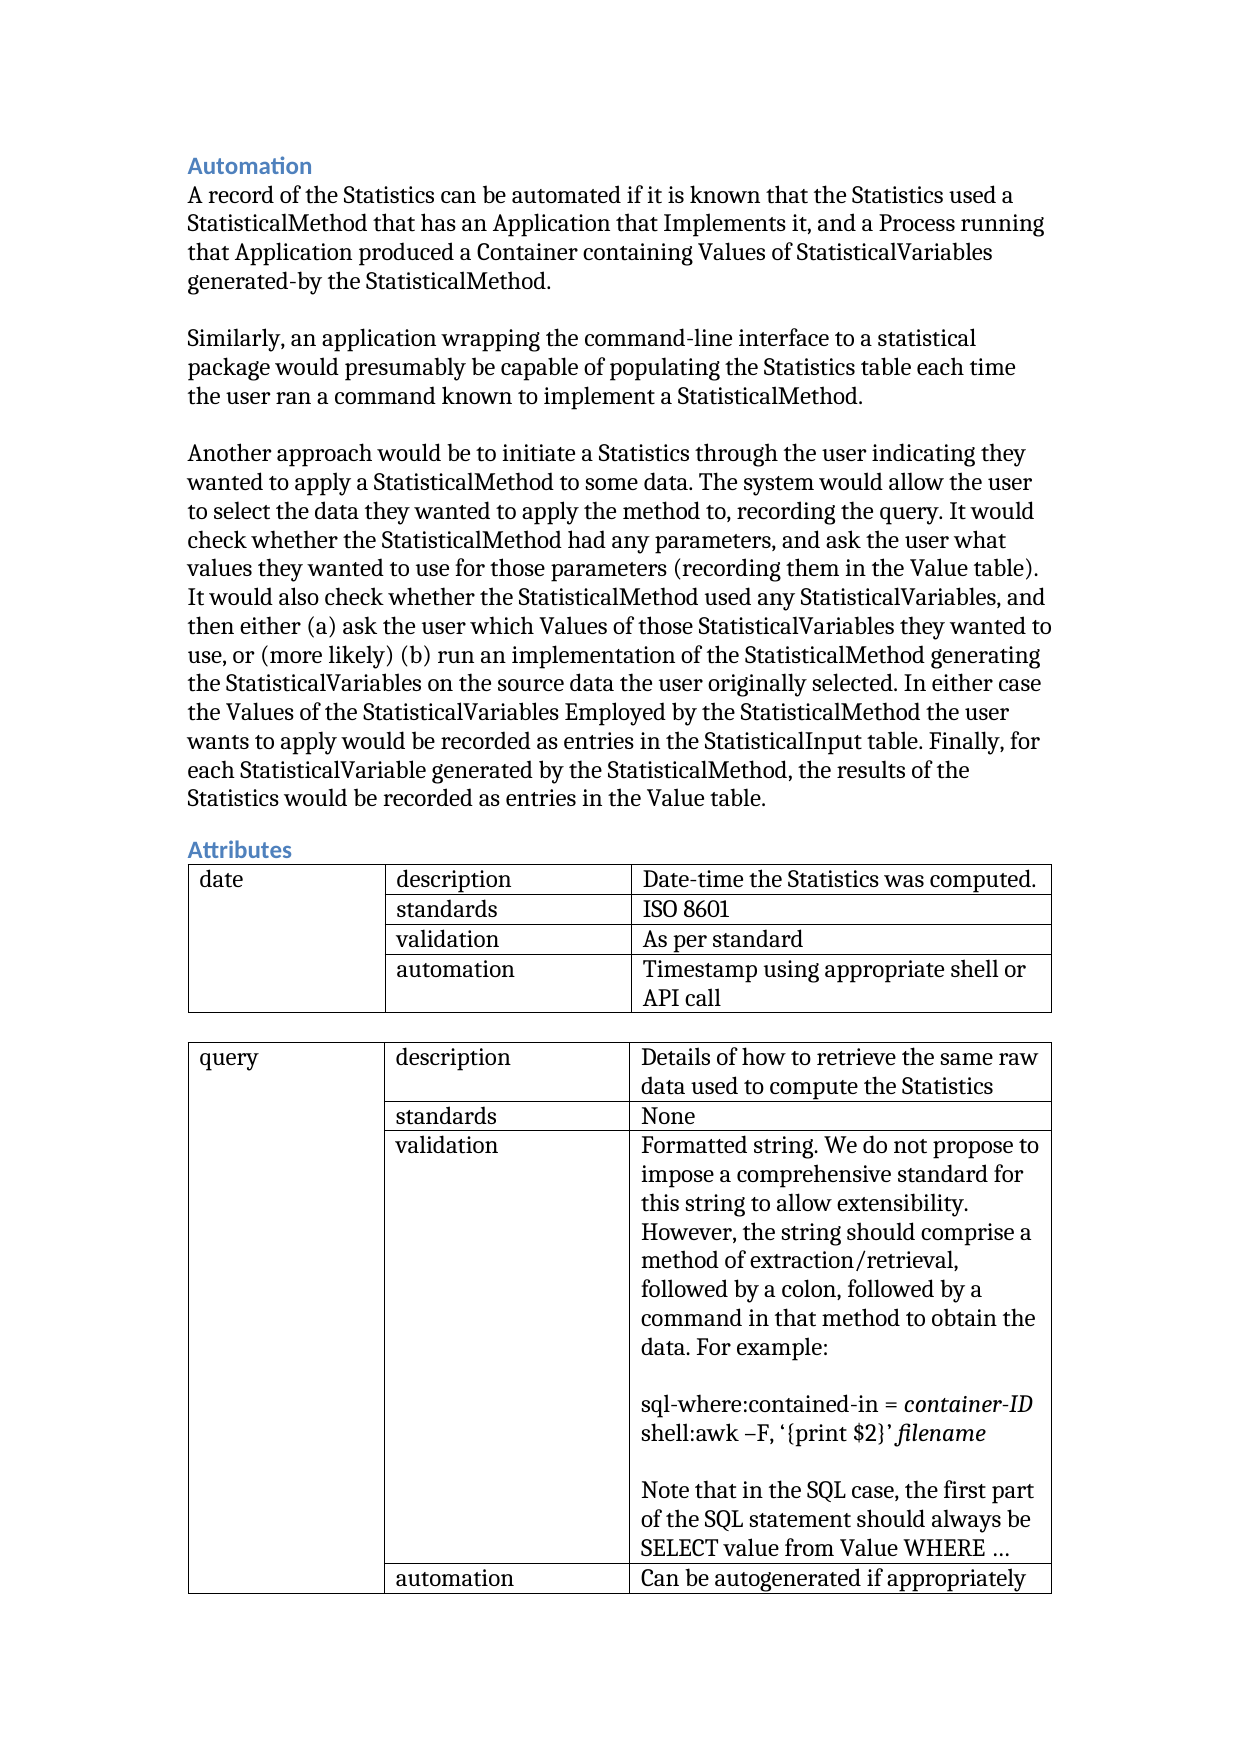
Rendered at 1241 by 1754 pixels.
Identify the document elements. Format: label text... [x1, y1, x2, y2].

subtitle Automation [187, 150, 1053, 181]
table_header Details of how to retrieve the same raw data used to compute the Statistics [630, 1043, 1051, 1101]
table_header date [189, 865, 385, 1012]
table_cell validation [386, 925, 631, 954]
subtitle Attributes [187, 834, 1053, 864]
table_cell standards [386, 895, 631, 924]
table_header description [385, 1043, 629, 1101]
table_cell validation [385, 1131, 629, 1563]
table_cell Formatted string. We do not propose to impose a comprehensive standard for this string to allow extensibility. However, the string should comprise a method of extraction/retrieval, followed by a colon, followed by a command in that method to obtain the data. For example: sql-where:contained-in = container-ID shell:awk –F, ‘{print $2}’ filename Note that in the SQL case, the first part of the SQL statement should always be SELECT value from Value WHERE … [630, 1131, 1051, 1563]
table_cell None [630, 1102, 1051, 1130]
text A record of the Statistics can be automated if it is known that the Statistics used a StatisticalMethod that has an Application that Implements it, and a Process running that Application produced a Container containing Values of StatisticalVariables generated-by the StatisticalMethod. [187, 181, 1053, 296]
table_cell automation [386, 955, 631, 1012]
text Another approach would be to initiate a Statistics through the user indicating they wanted to apply a StatisticalMethod to some data. The system would allow the user to select the data they wanted to apply the method to, recording the query. It would check whether the StatisticalMethod had any parameters, and ask the user what values they wanted to use for those parameters (recording them in the Value table). It would also check whether the StatisticalMethod used any StatisticalVariables, and then either (a) ask the user which Values of those StatisticalVariables they wanted to use, or (more likely) (b) run an implementation of the StatisticalMethod generating the StatisticalVariables on the source data the user originally selected. In either case the Values of the StatisticalVariables Employed by the StatisticalMethod the user wants to apply would be recorded as entries in the StatisticalInput table. Finally, for each StatisticalVariable generated by the StatisticalMethod, the results of the Statistics would be recorded as entries in the Value table. [187, 439, 1053, 813]
table_header query [189, 1043, 384, 1592]
table_header Date-time the Statistics was computed. [632, 865, 1051, 894]
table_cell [630, 1564, 1051, 1592]
table_cell Timestamp using appropriate shell or API call [632, 955, 1051, 1012]
table_cell As per standard [632, 925, 1051, 954]
table_header description [386, 865, 631, 894]
table_cell ISO 8601 [632, 895, 1051, 924]
text Similarly, an application wrapping the command-line interface to a statistical package would presumably be capable of populating the Statistics table each time the user ran a command known to implement a StatisticalMethod. [187, 324, 1053, 411]
table_cell automation [385, 1564, 629, 1592]
table_cell standards [385, 1102, 629, 1130]
